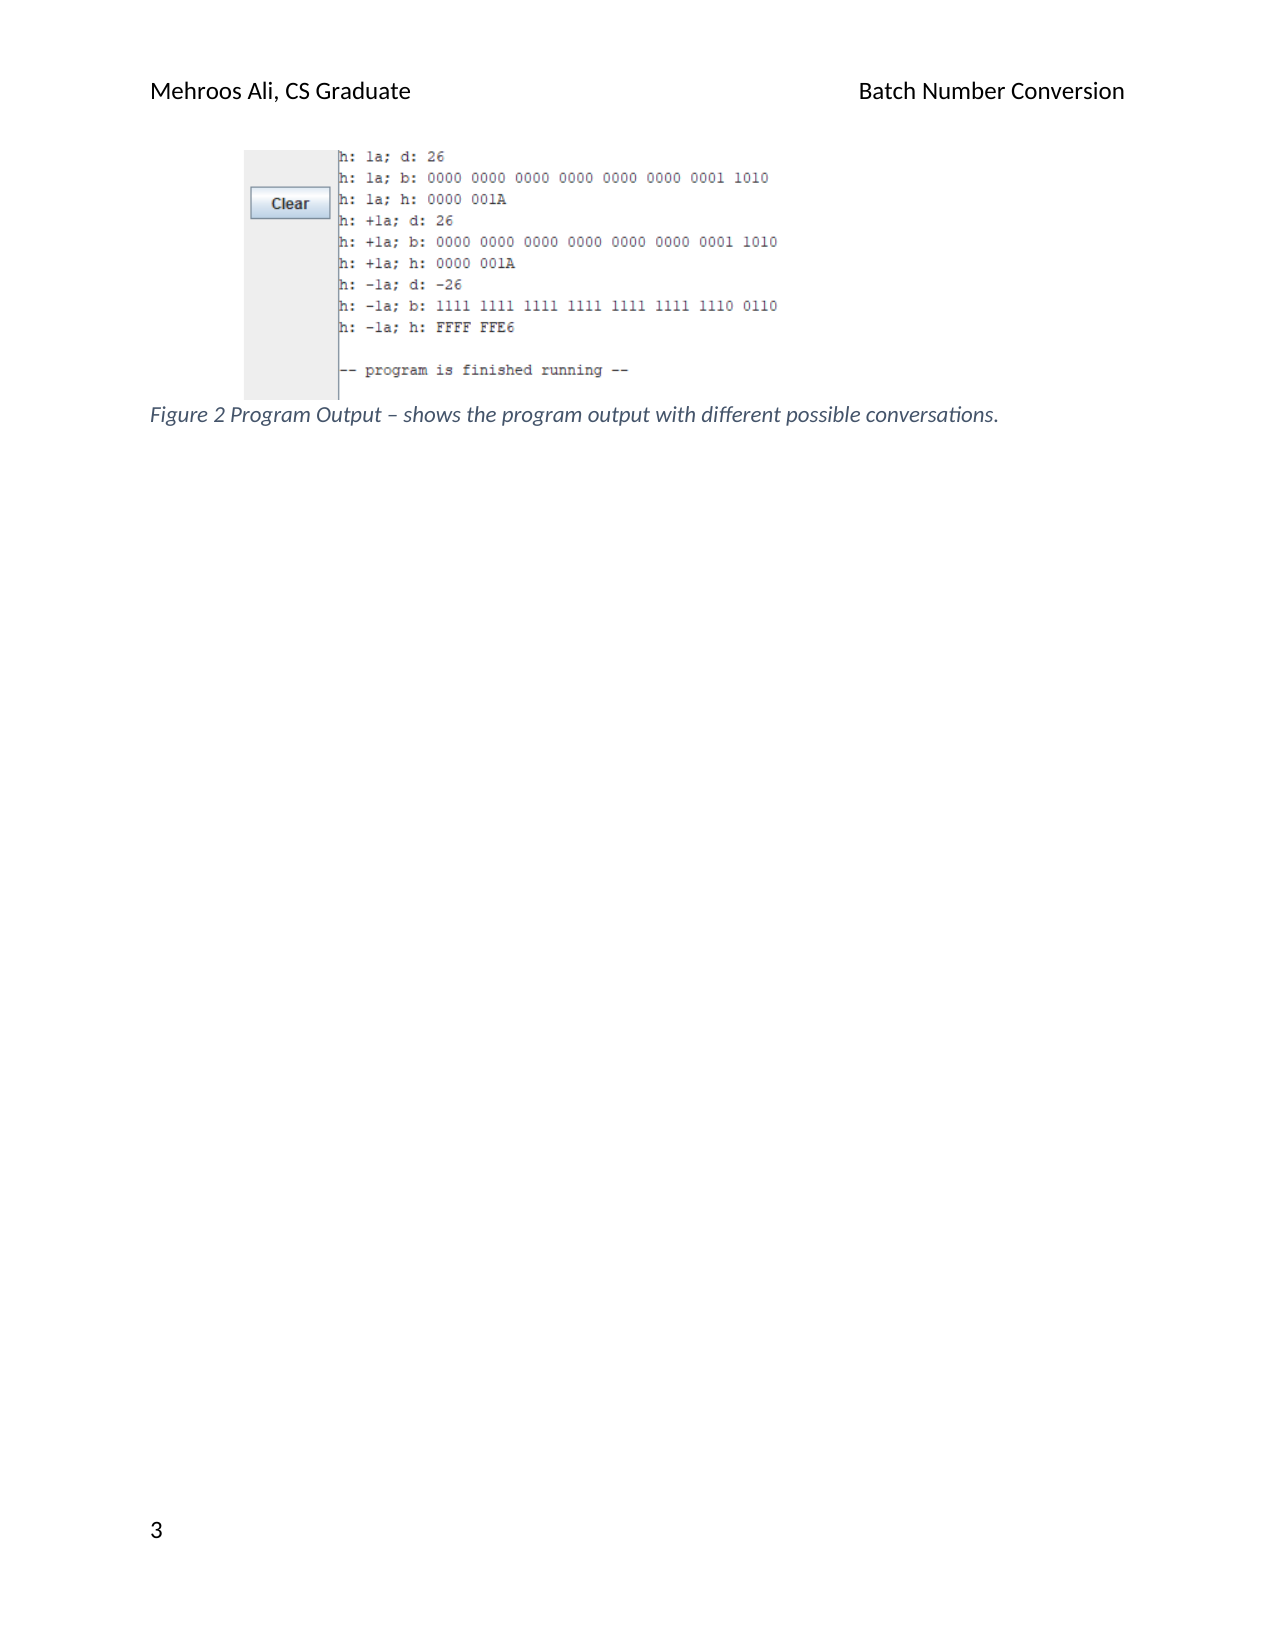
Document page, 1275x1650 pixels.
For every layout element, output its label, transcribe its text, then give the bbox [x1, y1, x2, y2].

picture [243, 150, 1032, 400]
text Figure 2 Program Output – shows the program output with different possible conversations. [150, 400, 1125, 428]
